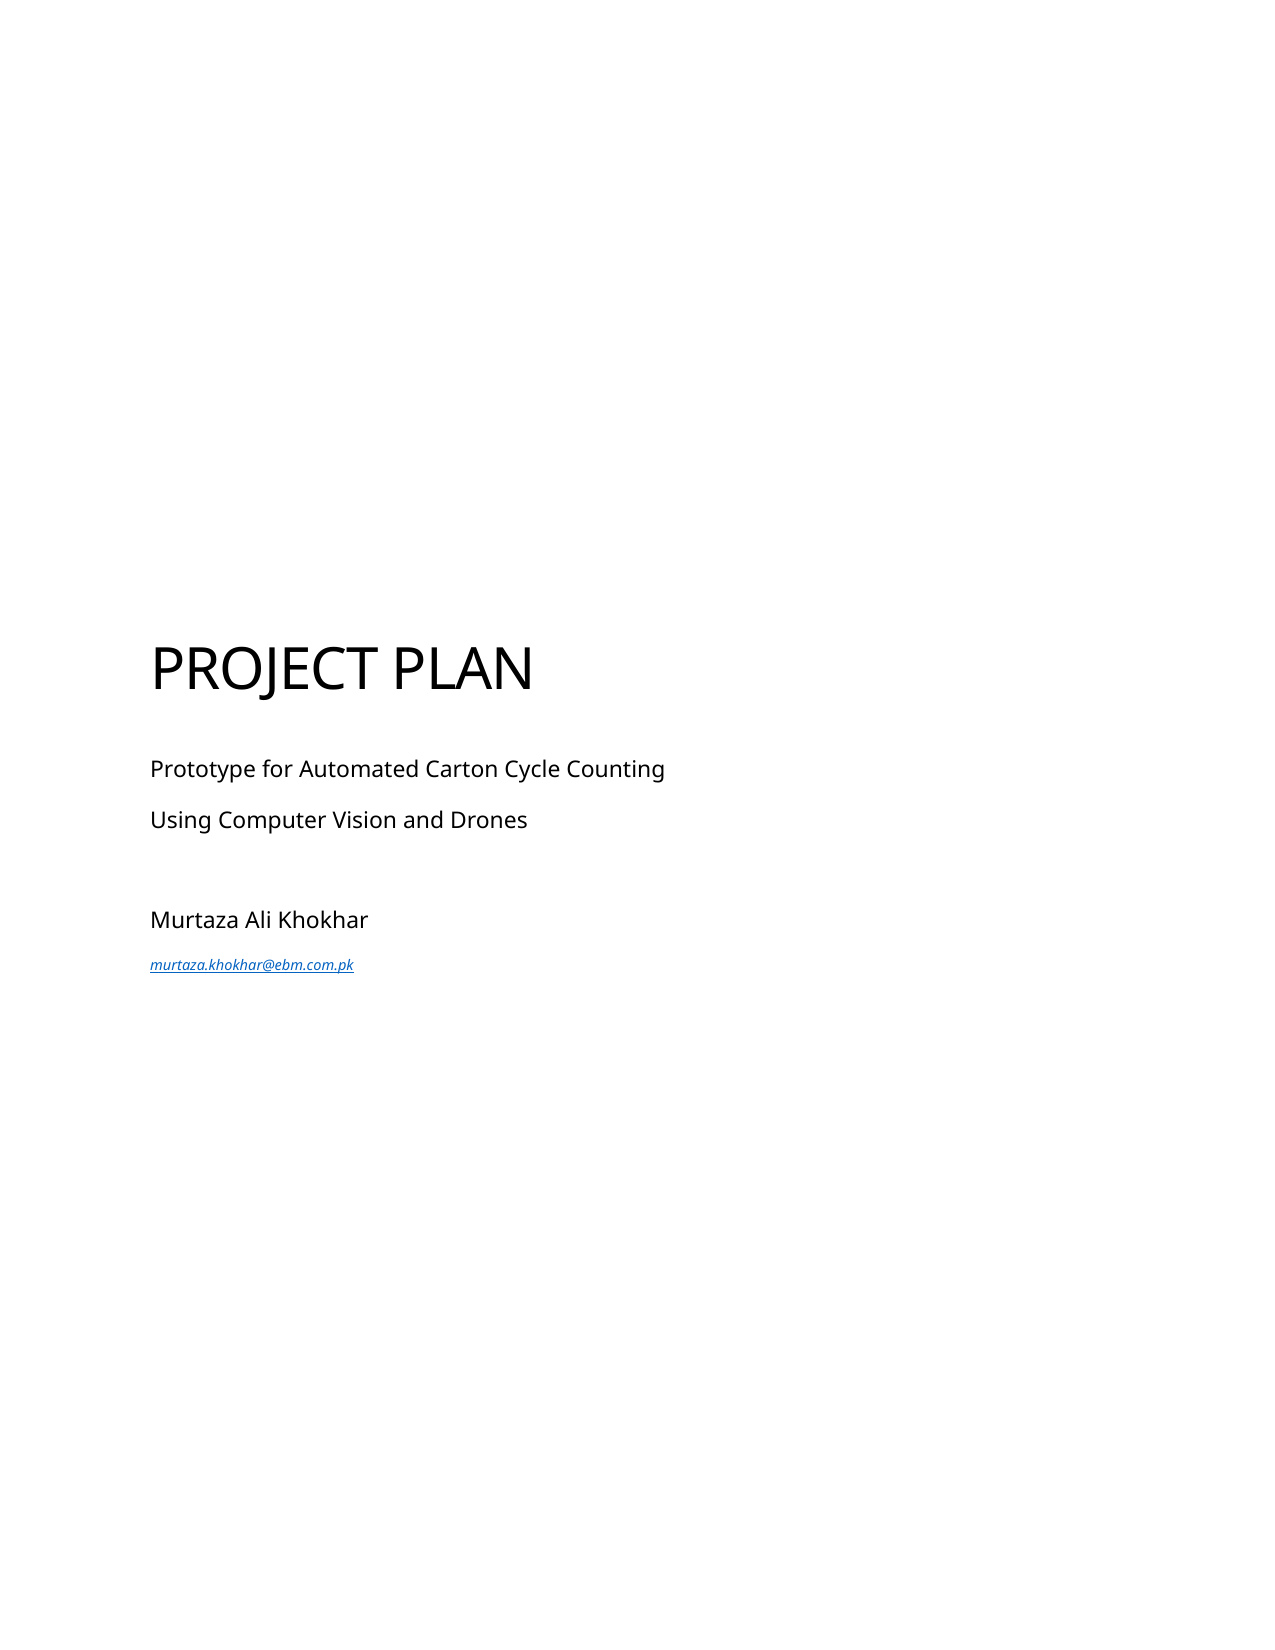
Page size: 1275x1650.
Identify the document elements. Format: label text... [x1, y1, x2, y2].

text Prototype for Automated Carton Cycle Counting [150, 753, 1125, 784]
text Using Computer Vision and Drones [150, 804, 1125, 835]
text Murtaza Ali Khokhar [150, 904, 1125, 936]
text murtaza.khokhar@ebm.com.pk [150, 955, 1125, 975]
title PROJECT PLAN [150, 627, 1125, 706]
